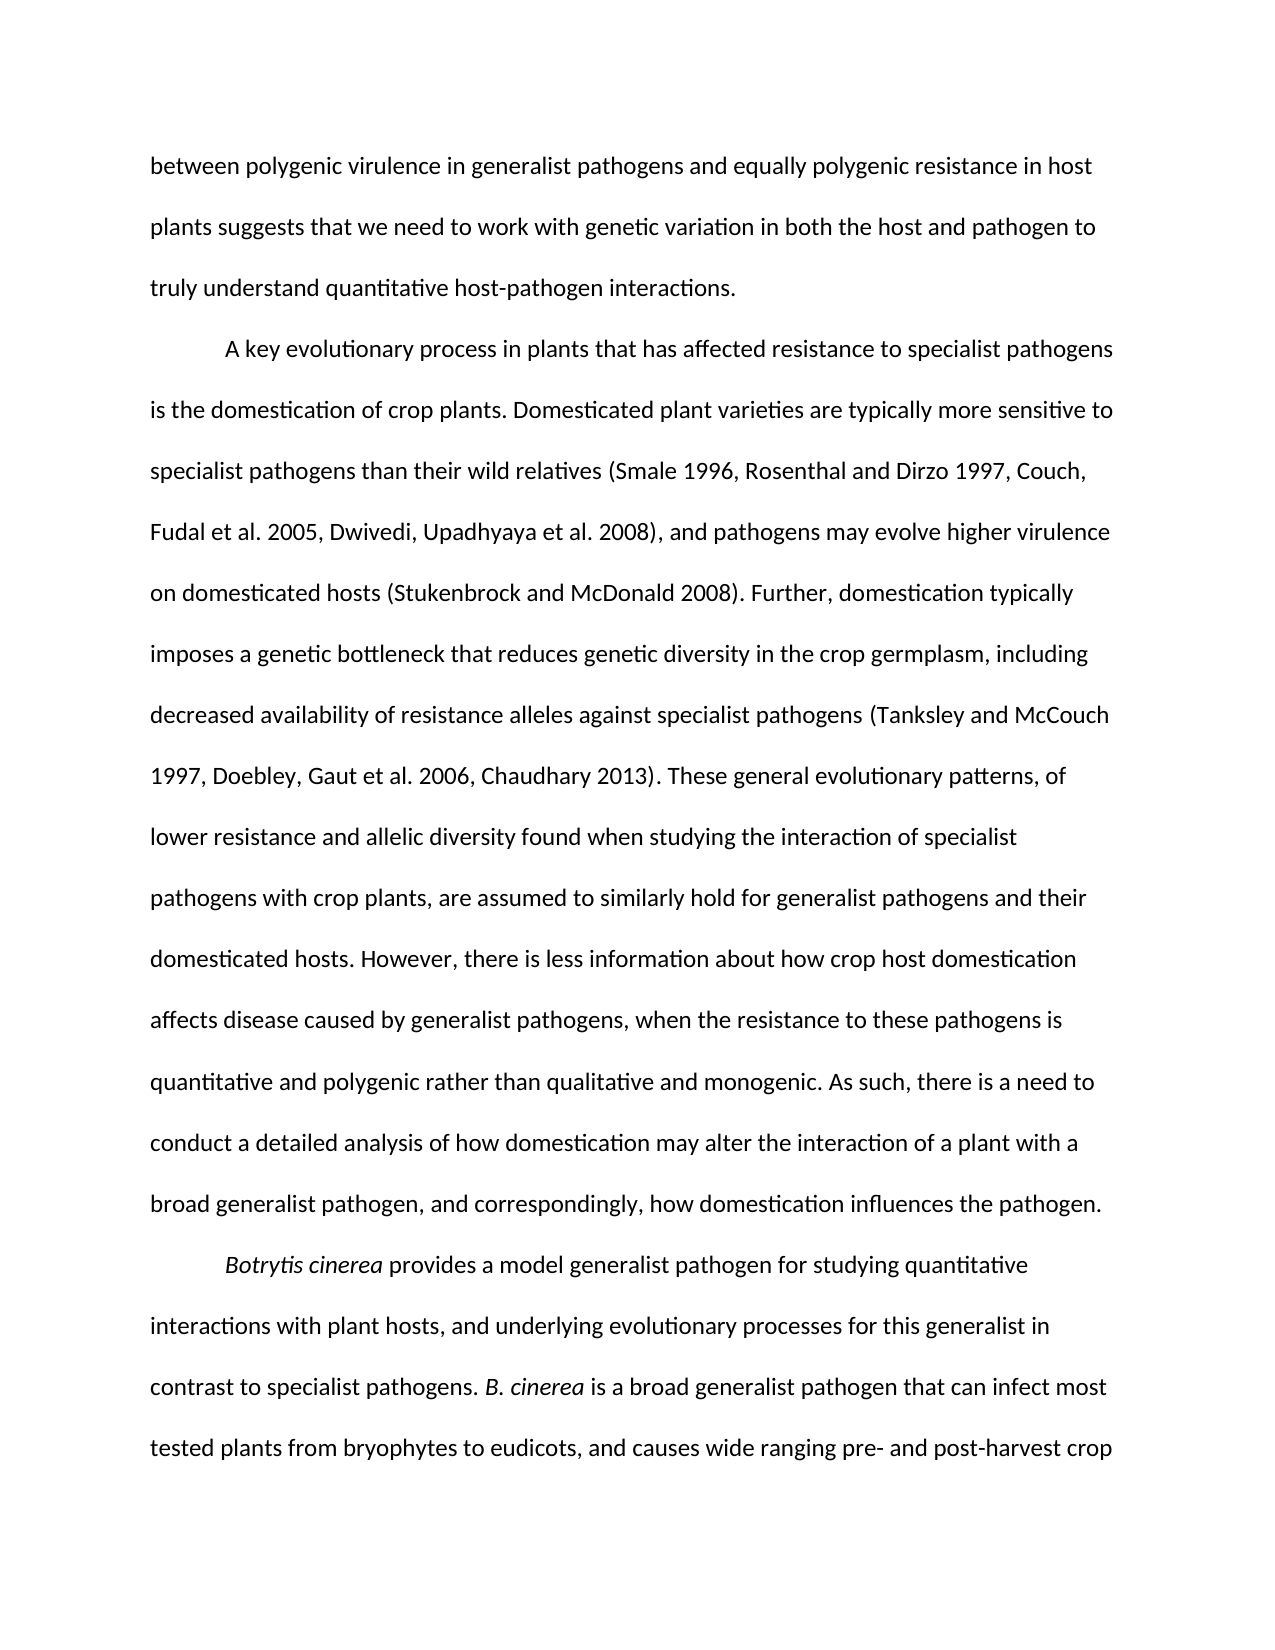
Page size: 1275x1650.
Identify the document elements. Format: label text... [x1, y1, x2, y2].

text A key evolutionary process in plants that has affected resistance to specialist pathogens is the domestication of crop plants. Domesticated plant varieties are typically more sensitive to specialist pathogens than their wild relatives (Smale 1996, Rosenthal and Dirzo 1997, Couch, Fudal et al. 2005, Dwivedi, Upadhyaya et al. 2008), and pathogens may evolve higher virulence on domesticated hosts (Stukenbrock and McDonald 2008). Further, domestication typically imposes a genetic bottleneck that reduces genetic diversity in the crop germplasm, including decreased availability of resistance alleles against specialist pathogens (Tanksley and McCouch 1997, Doebley, Gaut et al. 2006, Chaudhary 2013). These general evolutionary patterns, of lower resistance and allelic diversity found when studying the interaction of specialist pathogens with crop plants, are assumed to similarly hold for generalist pathogens and their domesticated hosts. However, there is less information about how crop host domestication affects disease caused by generalist pathogens, when the resistance to these pathogens is quantitative and polygenic rather than qualitative and monogenic. As such, there is a need to conduct a detailed analysis of how domestication may alter the interaction of a plant with a broad generalist pathogen, and correspondingly, how domestication influences the pathogen. [150, 333, 1125, 1218]
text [150, 1249, 1125, 1462]
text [150, 150, 1125, 303]
